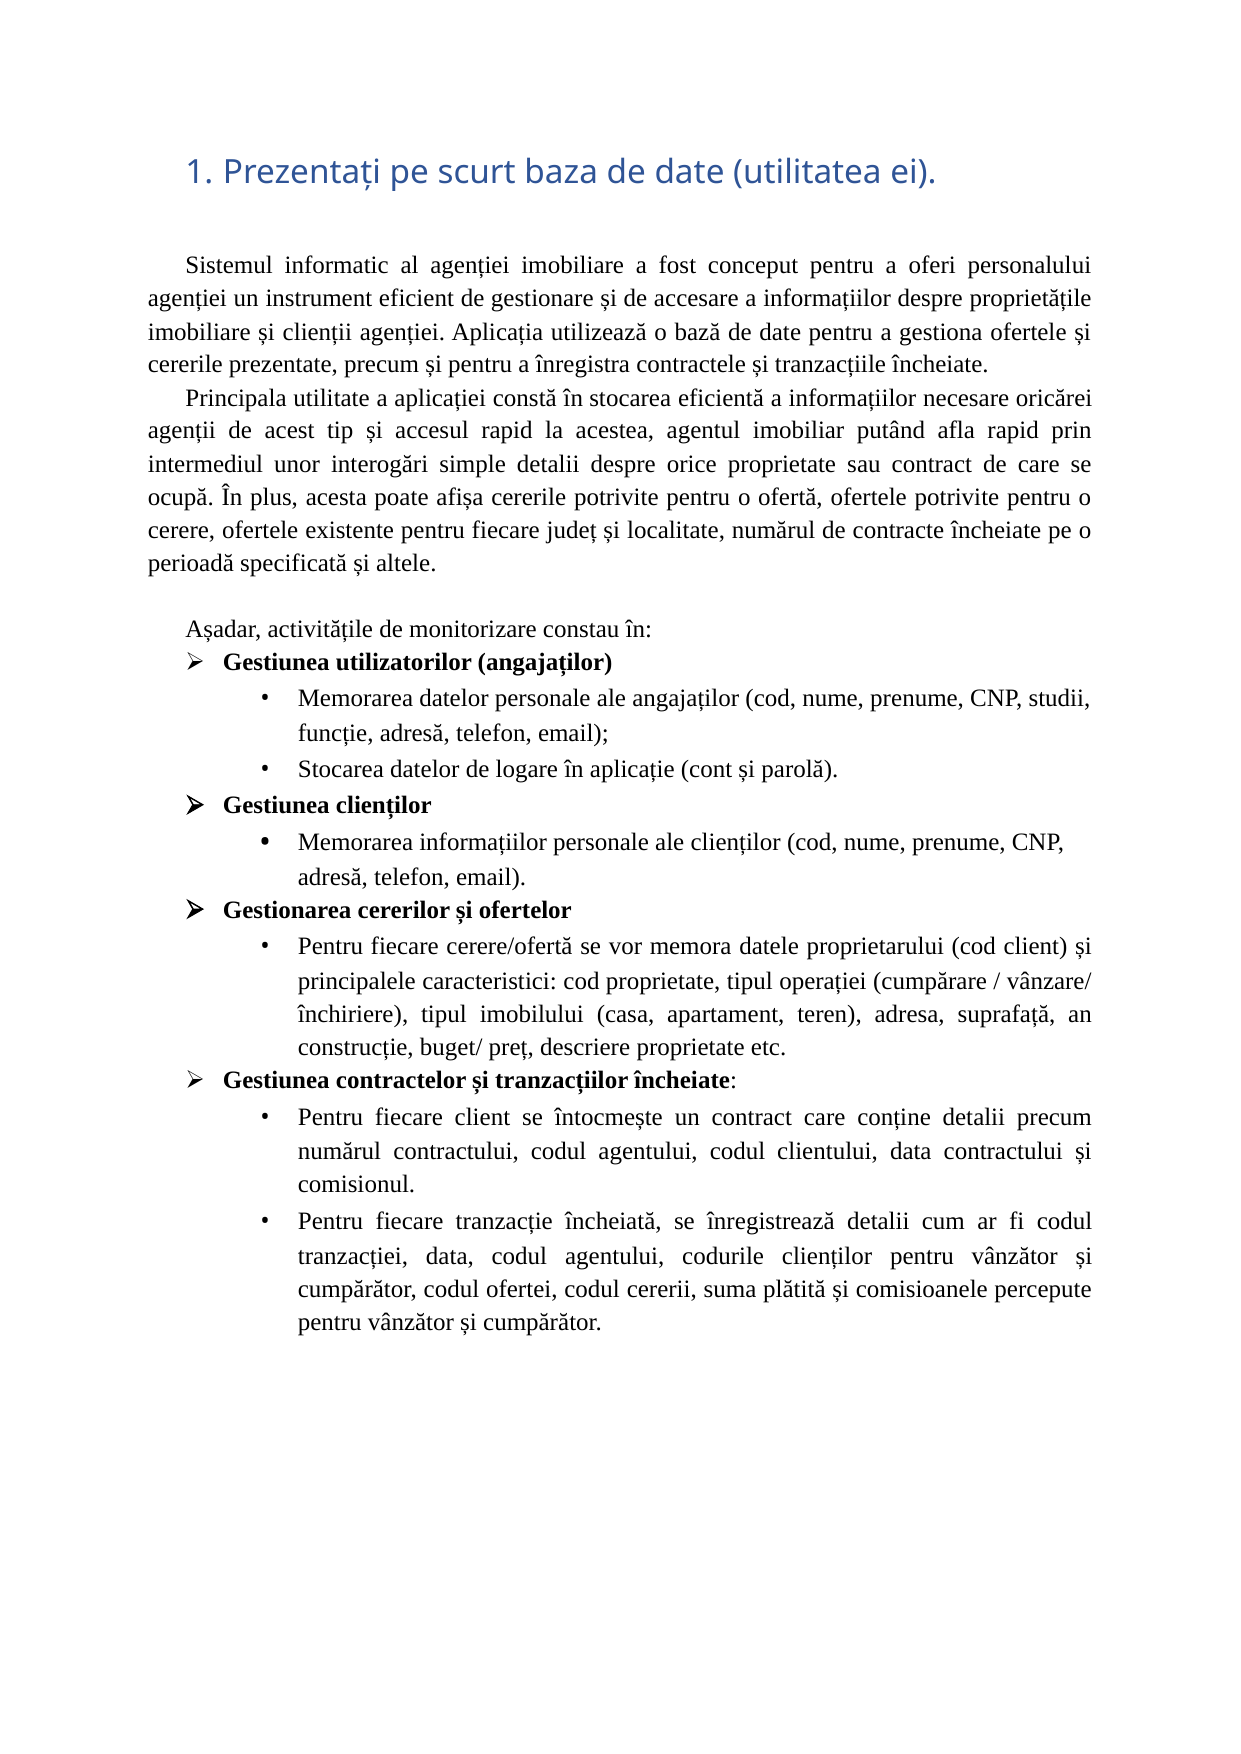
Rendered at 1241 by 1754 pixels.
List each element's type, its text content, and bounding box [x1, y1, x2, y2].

subtitle Prezentați pe scurt baza de date (utilitatea ei). [185, 148, 1093, 193]
list Pentru fiecare client se întocmește un contract care conține detalii precum numărul contractului, codul agentului, codul clientului, data contractului și comisionul. [260, 1098, 1093, 1198]
list Gestionarea cererilor și ofertelor [185, 895, 1093, 923]
list Stocarea datelor de logare în aplicație (cont și parolă). [260, 751, 1093, 785]
list Memorarea datelor personale ale angajaților (cod, nume, prenume, CNP, studii, funcție, adresă, telefon, email); [260, 680, 1093, 747]
list Gestiunea clienților [185, 790, 1093, 819]
list Gestiunea utilizatorilor (angajaților) [185, 647, 1093, 676]
list Gestiunea contractelor și tranzacțiilor încheiate: [185, 1065, 1093, 1094]
list Pentru fiecare tranzacție încheiată, se înregistrează detalii cum ar fi codul tranzacției, data, codul agentului, codurile clienților pentru vânzător și cumpărător, codul ofertei, codul cererii, suma plătită și comisioanele percepute pentru vânzător și cumpărător. [260, 1202, 1093, 1336]
text Așadar, activitățile de monitorizare constau în: [148, 614, 1093, 642]
text Sistemul informatic al agenției imobiliare a fost conceput pentru a oferi personalului agenției un instrument eficient de gestionare și de accesare a informațiilor despre proprietățile imobiliare și clienții agenției. Aplicația utilizează o bază de date pentru a gestiona ofertele și cererile prezentate, precum și pentru a înregistra contractele și tranzacțiile încheiate. [148, 251, 1093, 378]
text Principala utilitate a aplicației constă în stocarea eficientă a informațiilor necesare oricărei agenții de acest tip și accesul rapid la acestea, agentul imobiliar putând afla rapid prin intermediul unor interogări simple detalii despre orice proprietate sau contract de care se ocupă. În plus, acesta poate afișa cererile potrivite pentru o ofertă, ofertele potrivite pentru o cerere, ofertele existente pentru fiecare județ și localitate, numărul de contracte încheiate pe o perioadă specificată și altele. [148, 383, 1093, 576]
list Pentru fiecare cerere/ofertă se vor memora datele proprietarului (cod client) și principalele caracteristici: cod proprietate, tipul operației (cumpărare / vânzare/ închiriere), tipul imobilului (casa, apartament, teren), adresa, suprafață, an construcție, buget/ preț, descriere proprietate etc. [260, 928, 1093, 1061]
list Memorarea informațiilor personale ale clienților (cod, nume, prenume, CNP, adresă, telefon, email). [260, 823, 1093, 890]
